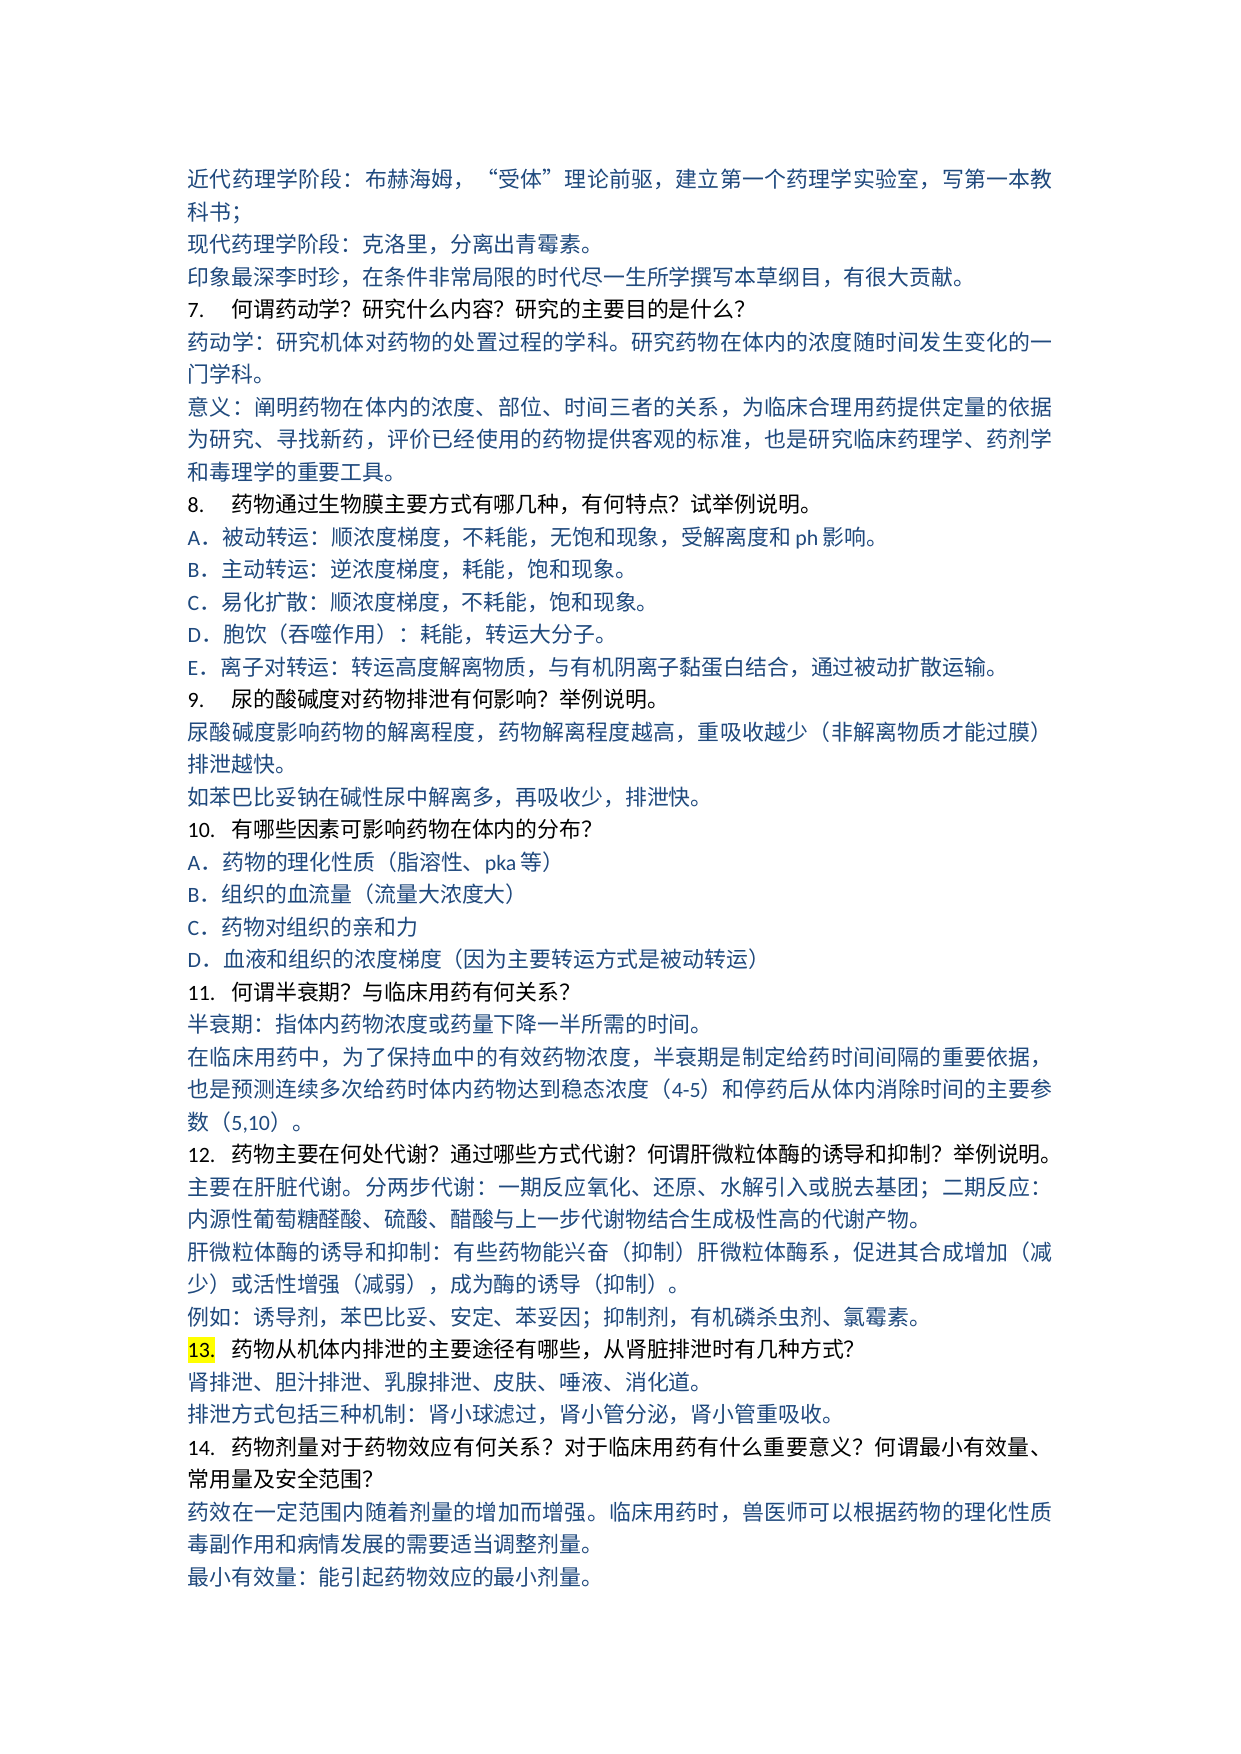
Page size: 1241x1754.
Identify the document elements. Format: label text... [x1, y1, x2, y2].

text 肾排泄、胆汁排泄、乳腺排泄、皮肤、唾液、消化道。 [187, 1364, 1053, 1397]
text 意义：阐明药物在体内的浓度、部位、时间三者的关系，为临床合理用药提供定量的依据，为研究、寻找新药，评价已经使用的药物提供客观的标准，也是研究临床药理学、药剂学和毒理学的重要工具。 [187, 389, 1053, 487]
text D．胞饮（吞噬作用）：耗能，转运大分子。 [187, 617, 1053, 649]
text 7. 何谓药动学？研究什么内容？研究的主要目的是什么？ [187, 292, 1053, 324]
text 14. 药物剂量对于药物效应有何关系？对于临床用药有什么重要意义？何谓最小有效量、常用量及安全范围？ [187, 1429, 1053, 1494]
text 药效在一定范围内随着剂量的增加而增强。临床用药时，兽医师可以根据药物的理化性质、毒副作用和病情发展的需要适当调整剂量。 [187, 1494, 1053, 1559]
text A．被动转运：顺浓度梯度，不耗能，无饱和现象，受解离度和ph影响。 [187, 519, 1053, 552]
text 10. 有哪些因素可影响药物在体内的分布？ [187, 812, 1053, 844]
text 印象最深李时珍，在条件非常局限的时代尽一生所学撰写本草纲目，有很大贡献。 [187, 259, 1053, 292]
text 9. 尿的酸碱度对药物排泄有何影响？举例说明。 [187, 682, 1053, 714]
text 现代药理学阶段：克洛里，分离出青霉素。 [187, 227, 1053, 259]
text A．药物的理化性质（脂溶性、pka等） [187, 844, 1053, 877]
text 肝微粒体酶的诱导和抑制：有些药物能兴奋（抑制）肝微粒体酶系，促进其合成增加（减少）或活性增强（减弱），成为酶的诱导（抑制）。 [187, 1234, 1053, 1299]
text 12. 药物主要在何处代谢？通过哪些方式代谢？何谓肝微粒体酶的诱导和抑制？举例说明。 [187, 1137, 1053, 1169]
text 最小有效量：能引起药物效应的最小剂量。 [187, 1559, 1053, 1592]
text C．药物对组织的亲和力 [187, 909, 1053, 942]
text 8. 药物通过生物膜主要方式有哪几种，有何特点？试举例说明。 [187, 487, 1053, 519]
text 例如：诱导剂，苯巴比妥、安定、苯妥因；抑制剂，有机磷杀虫剂、氯霉素。 [187, 1299, 1053, 1332]
text 主要在肝脏代谢。分两步代谢：一期反应氧化、还原、水解引入或脱去基团；二期反应：内源性葡萄糖醛酸、硫酸、醋酸与上一步代谢物结合生成极性高的代谢产物。 [187, 1169, 1053, 1234]
text D．血液和组织的浓度梯度（因为主要转运方式是被动转运） [187, 942, 1053, 974]
text 13. 药物从机体内排泄的主要途径有哪些，从肾脏排泄时有几种方式？ [187, 1332, 1053, 1364]
text 尿酸碱度影响药物的解离程度，药物解离程度越高，重吸收越少（非解离物质才能过膜），排泄越快。 [187, 714, 1053, 779]
text 药动学：研究机体对药物的处置过程的学科。研究药物在体内的浓度随时间发生变化的一门学科。 [187, 324, 1053, 389]
text 排泄方式包括三种机制：肾小球滤过，肾小管分泌，肾小管重吸收。 [187, 1397, 1053, 1429]
text C．易化扩散：顺浓度梯度，不耗能，饱和现象。 [187, 584, 1053, 617]
text 近代药理学阶段：布赫海姆，“受体”理论前驱，建立第一个药理学实验室，写第一本教科书； [187, 162, 1053, 227]
text B．主动转运：逆浓度梯度，耗能，饱和现象。 [187, 552, 1053, 584]
text 在临床用药中，为了保持血中的有效药物浓度，半衰期是制定给药时间间隔的重要依据，也是预测连续多次给药时体内药物达到稳态浓度（4-5）和停药后从体内消除时间的主要参数（5,10）。 [187, 1039, 1053, 1137]
text E．离子对转运：转运高度解离物质，与有机阴离子黏蛋白结合，通过被动扩散运输。 [187, 649, 1053, 682]
text 11. 何谓半衰期？与临床用药有何关系？ [187, 974, 1053, 1007]
text 如苯巴比妥钠在碱性尿中解离多，再吸收少，排泄快。 [187, 779, 1053, 812]
text 半衰期：指体内药物浓度或药量下降一半所需的时间。 [187, 1007, 1053, 1039]
text B．组织的血流量（流量大浓度大） [187, 877, 1053, 909]
